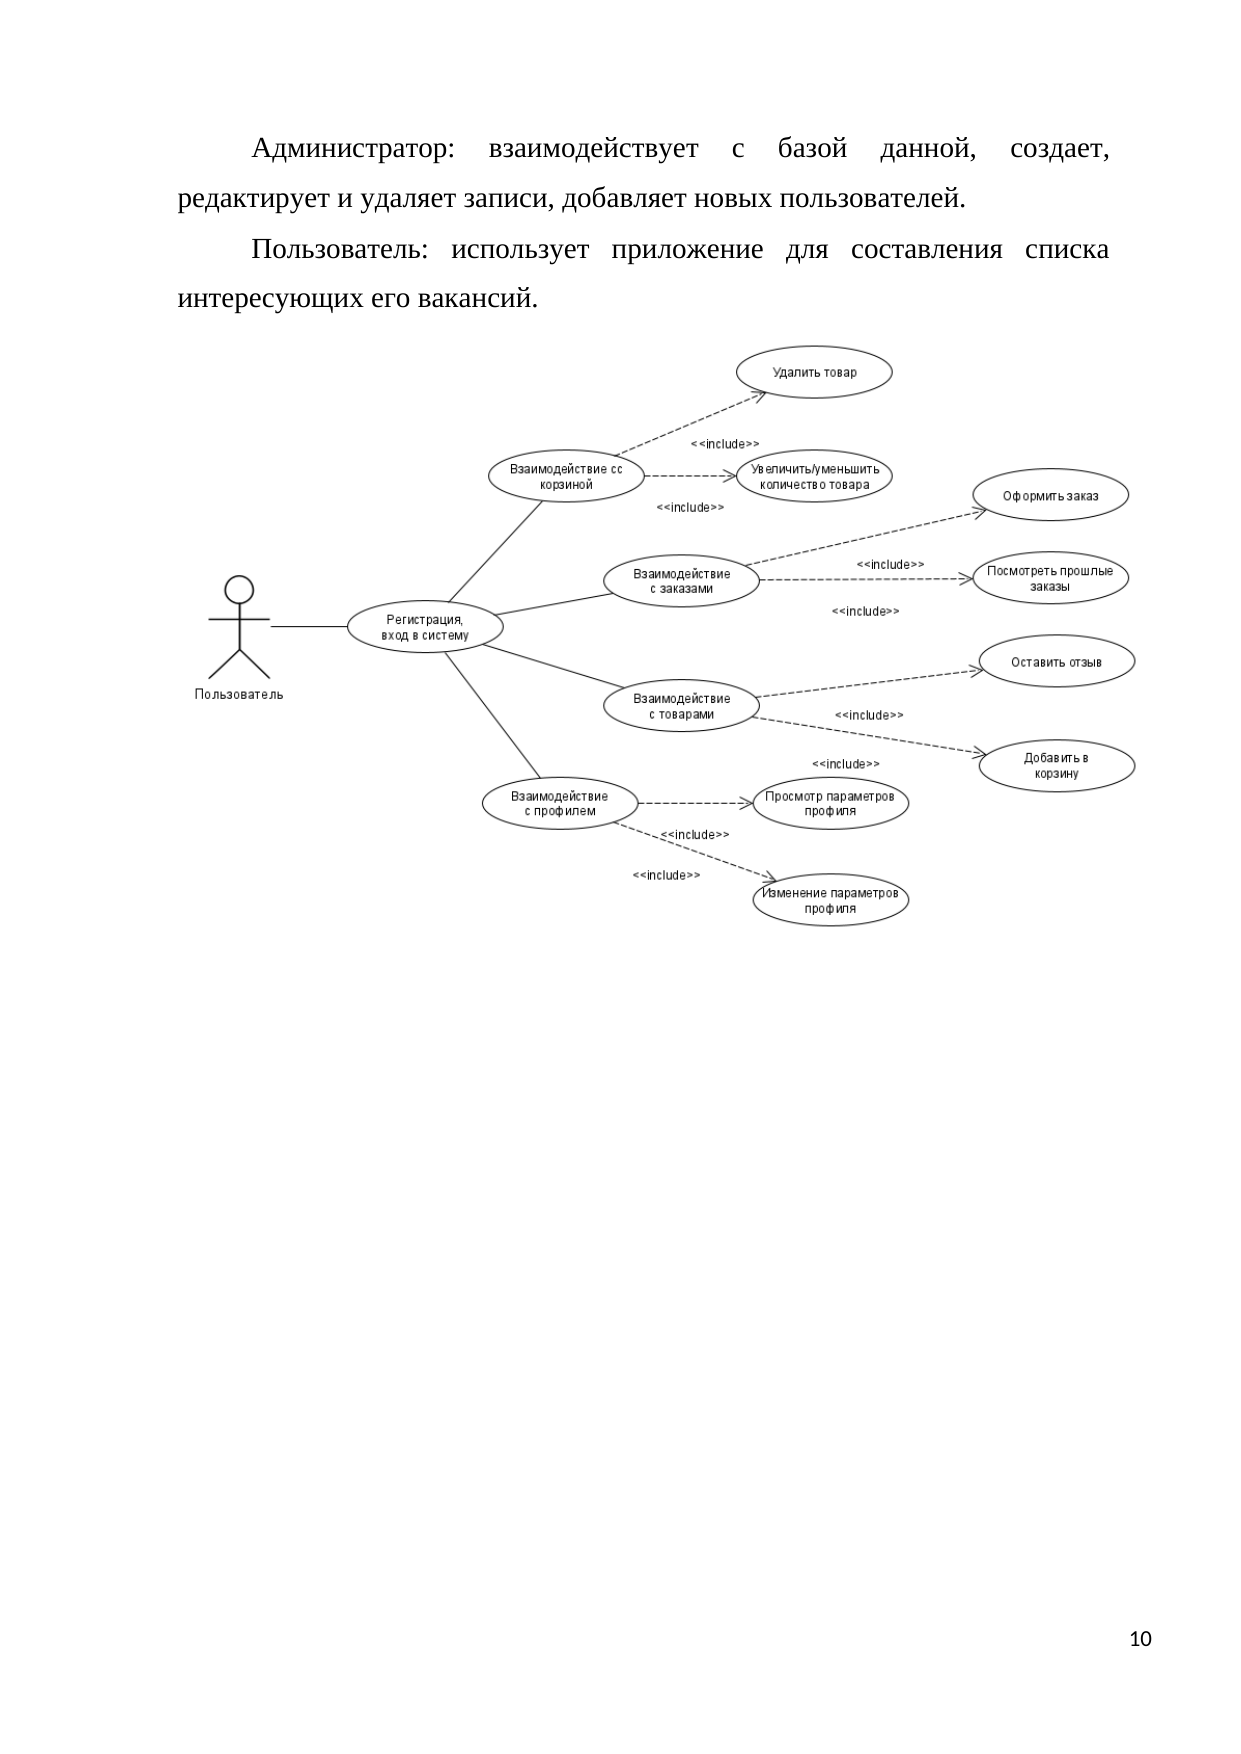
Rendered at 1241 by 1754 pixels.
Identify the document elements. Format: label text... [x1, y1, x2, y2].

text Администратор: взаимодействует с базой данной, создает, редактирует и удаляет записи, добавляет новых пользователей. [177, 130, 1110, 214]
picture [177, 330, 1151, 942]
text Пользователь: использует приложение для составления списка интересующих его вакансий. [177, 231, 1110, 314]
